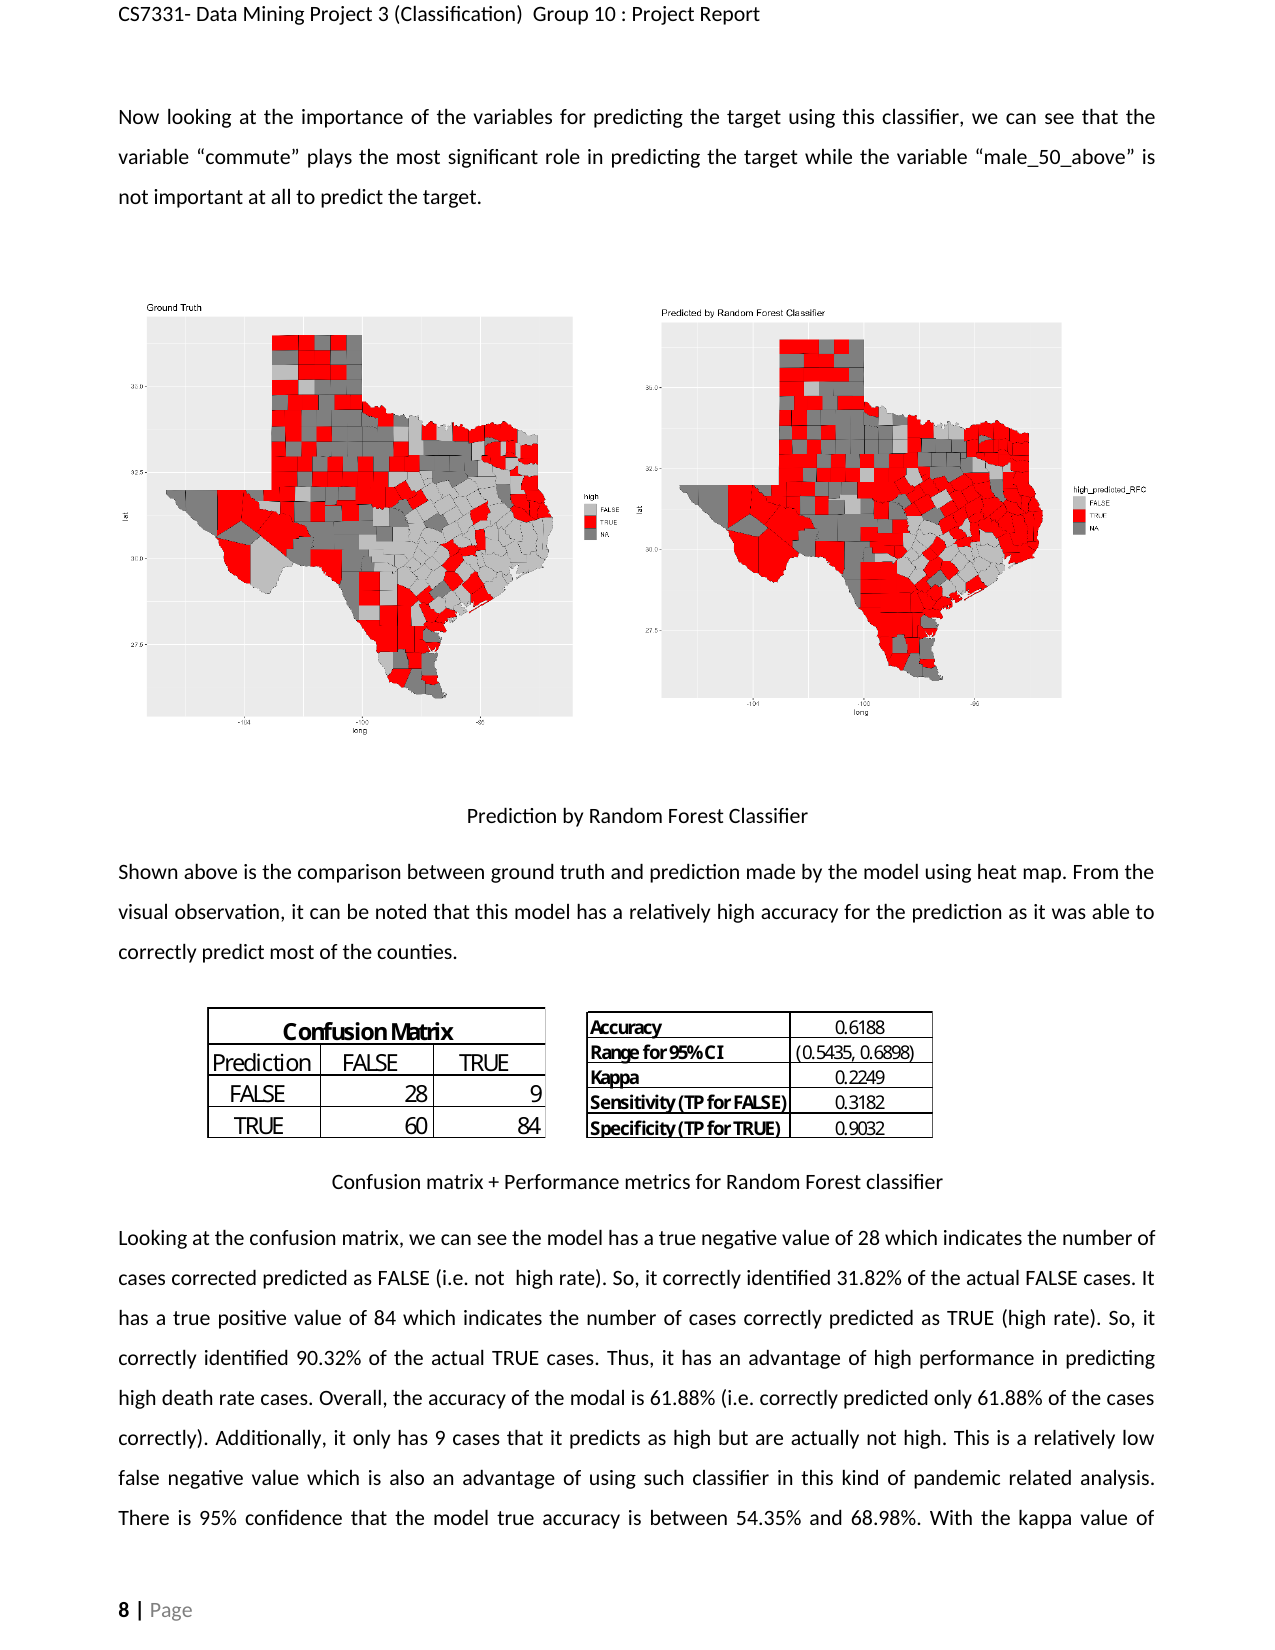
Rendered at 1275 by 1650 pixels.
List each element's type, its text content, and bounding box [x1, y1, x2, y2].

picture [118, 265, 627, 773]
text Prediction by Random Forest Classifier [118, 802, 1157, 829]
text Shown above is the comparison between ground truth and prediction made by the model using heat map. From the visual observation, it can be noted that this model has a relatively high accuracy for the prediction as it was able to correctly predict most of the counties. [118, 858, 1157, 965]
picture [632, 252, 1153, 773]
text Confusion matrix + Performance metrics for Random Forest classifier [118, 1168, 1157, 1194]
text Now looking at the importance of the variables for predicting the target using this classifier, we can see that the variable “commute” plays the most significant role in predicting the target while the variable “male_50_above” is not important at all to predict the target. [118, 103, 1157, 210]
